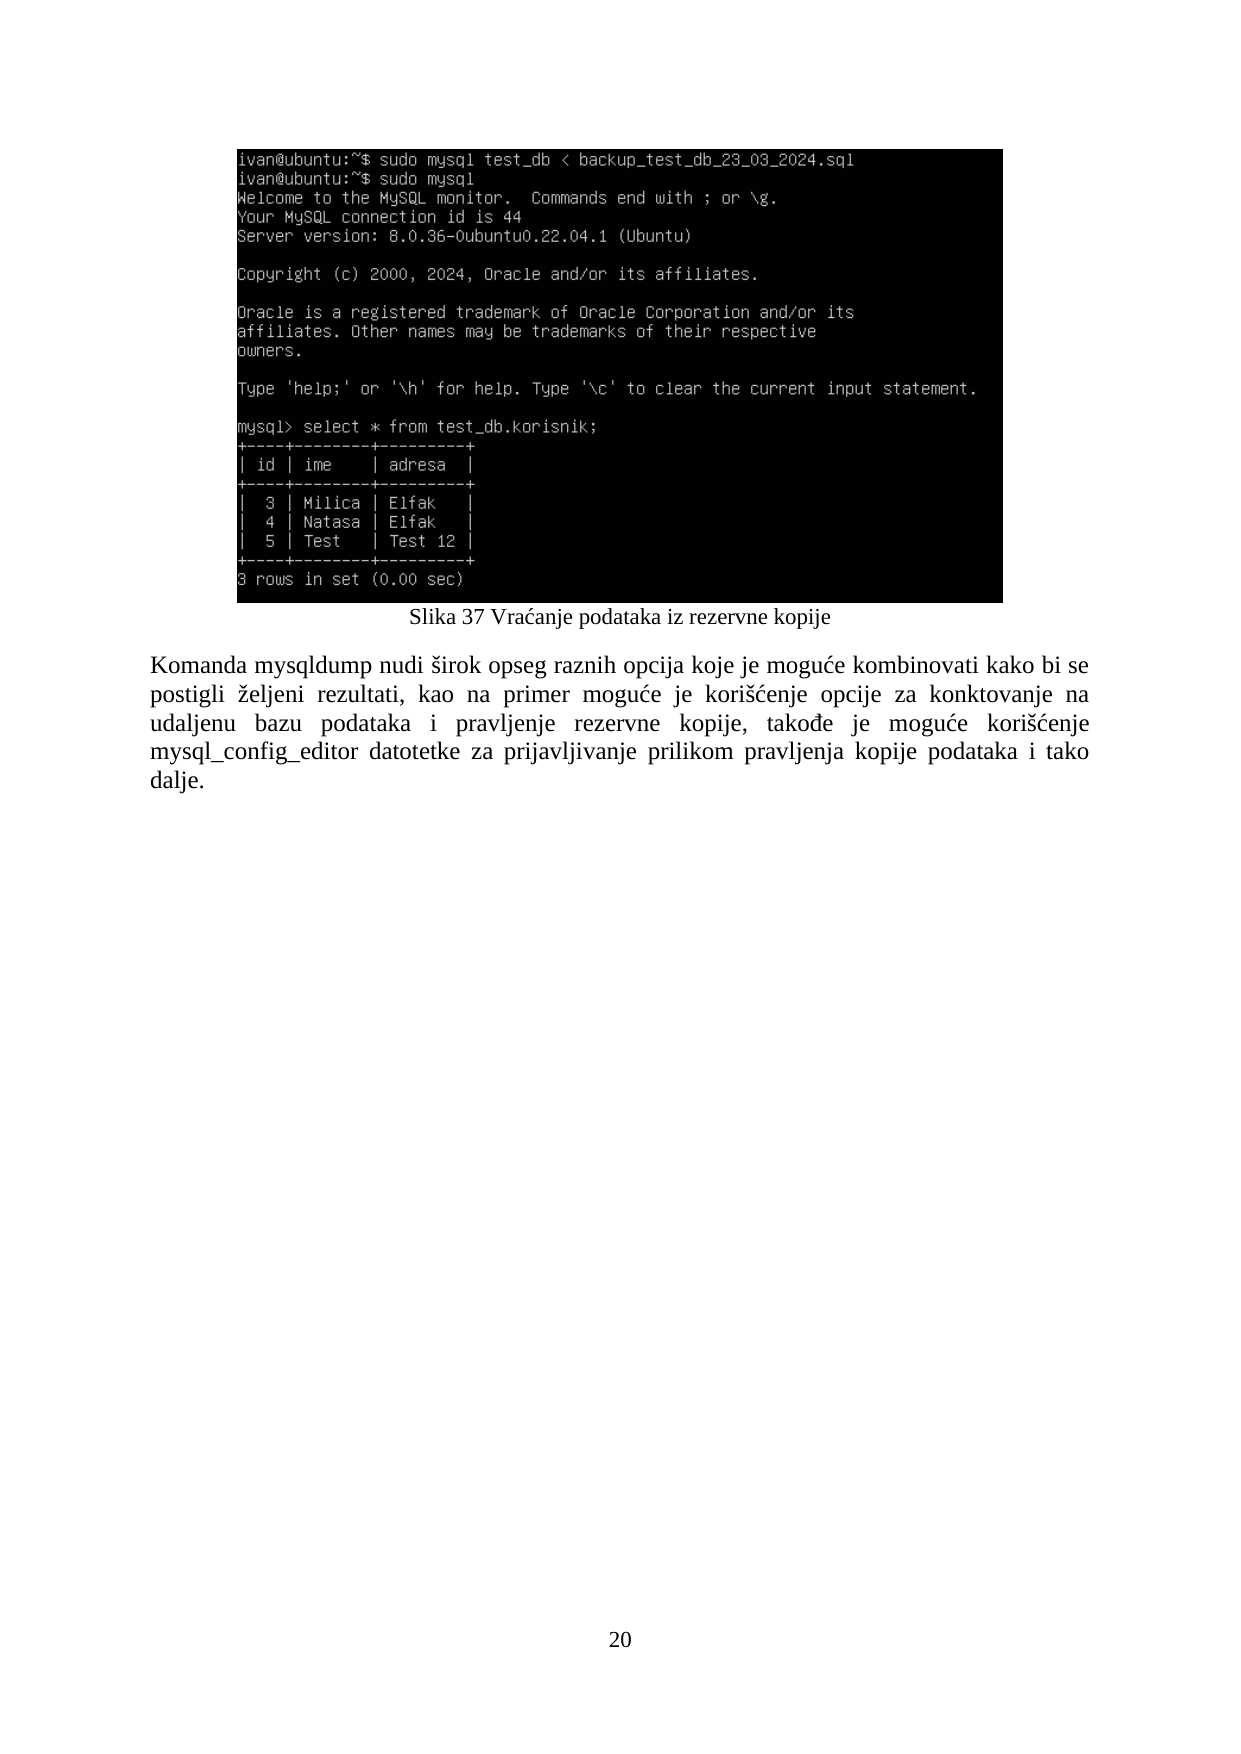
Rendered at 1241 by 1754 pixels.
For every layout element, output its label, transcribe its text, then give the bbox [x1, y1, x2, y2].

text Slika 37 Vraćanje podataka iz rezervne kopije [150, 603, 1090, 629]
picture [237, 149, 1003, 603]
text Komanda mysqldump nudi širok opseg raznih opcija koje je moguće kombinovati kako bi se postigli željeni rezultati, kao na primer moguće je korišćenje opcije za konktovanje na udaljenu bazu podataka i pravljenje rezervne kopije, takođe je moguće korišćenje mysql_config_editor datotetke za prijavljivanje prilikom pravljenja kopije podataka i tako dalje. [150, 650, 1090, 794]
